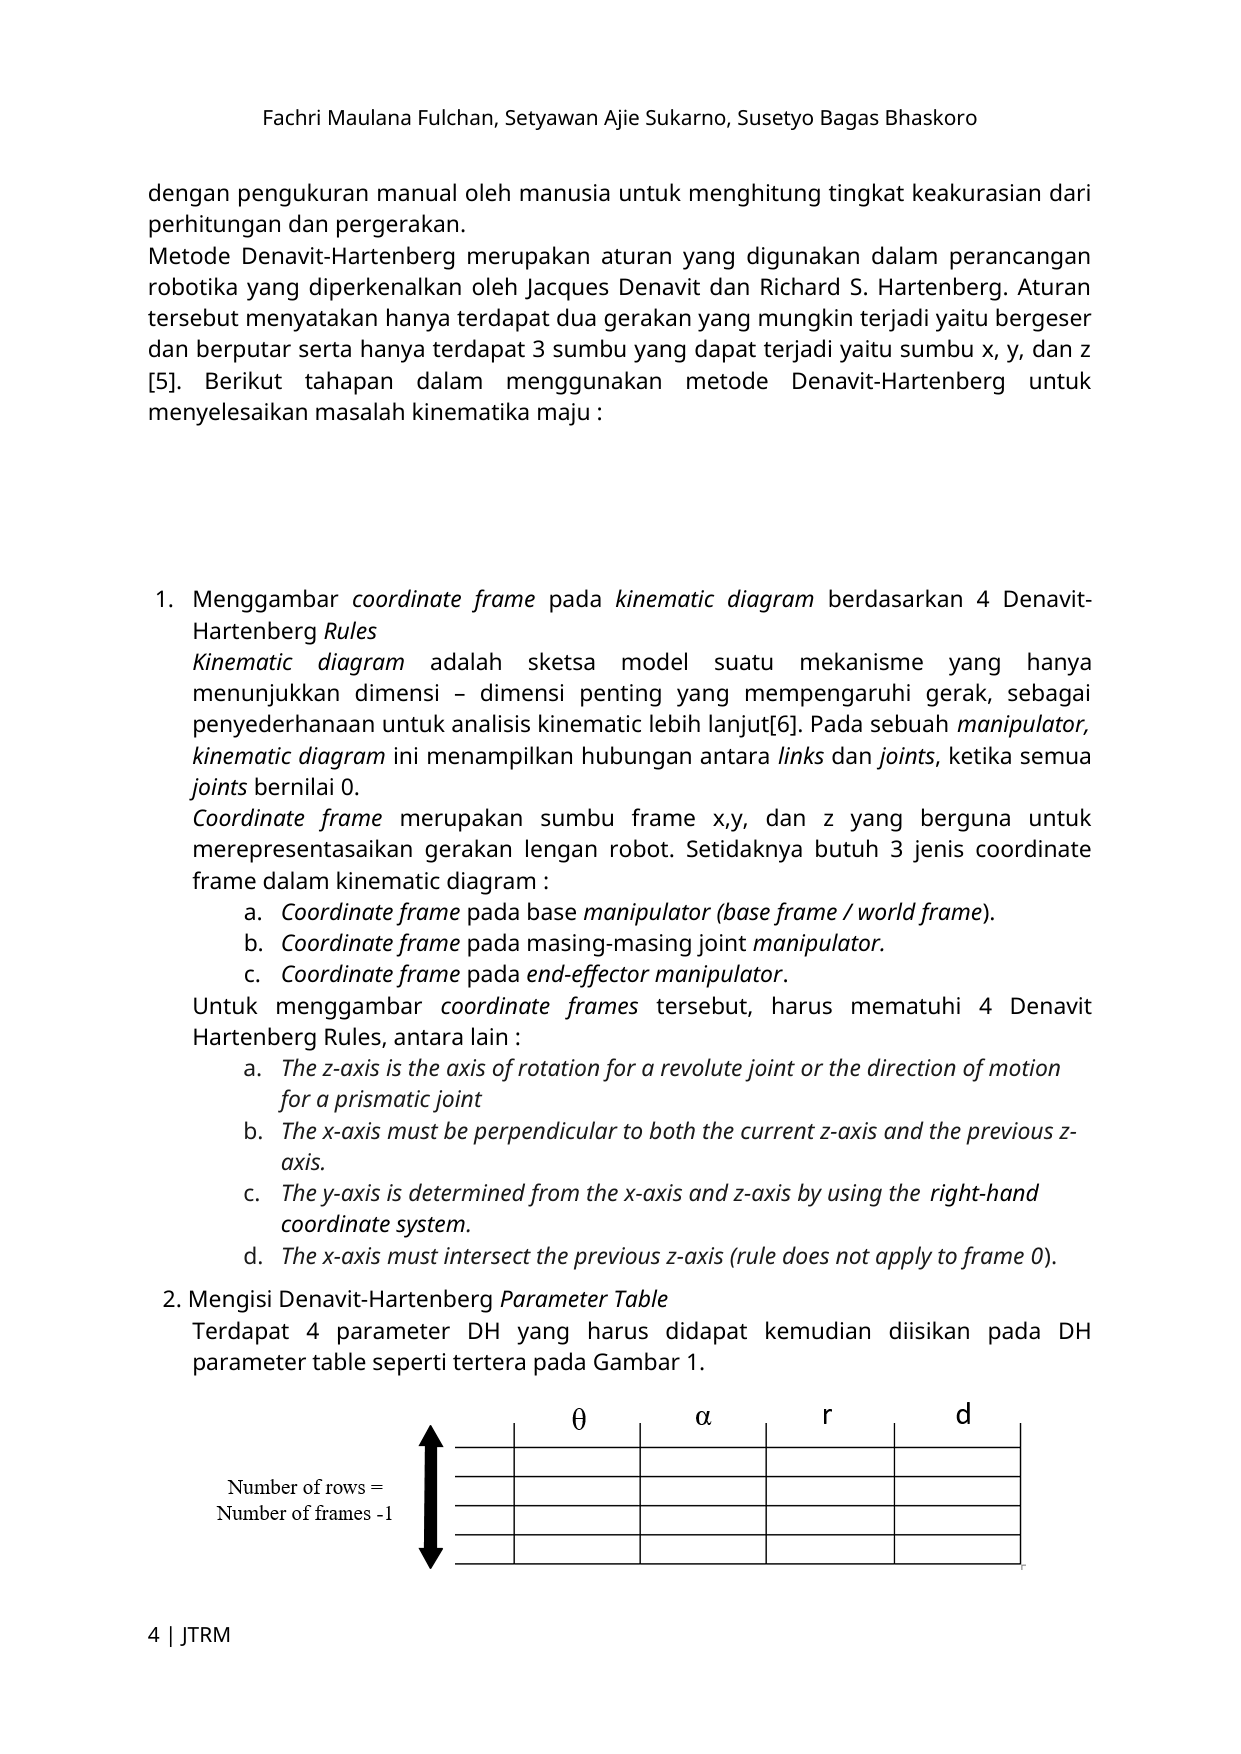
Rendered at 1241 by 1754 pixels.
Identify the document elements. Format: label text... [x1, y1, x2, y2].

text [148, 177, 1092, 240]
list Coordinate frame pada base manipulator (base frame / world frame). [243, 896, 1092, 927]
list Menggambar coordinate frame pada kinematic diagram berdasarkan 4 Denavit-Hartenberg Rules [154, 583, 1092, 646]
list Coordinate frame pada masing-masing joint manipulator. [243, 927, 1092, 958]
list The x-axis must be perpendicular to both the current z-axis and the previous z-axis. [243, 1115, 1092, 1177]
list Coordinate frame merupakan sumbu frame x,y, dan z yang berguna untuk merepresentasaikan gerakan lengan robot. Setidaknya butuh 3 jenis coordinate frame dalam kinematic diagram : [192, 802, 1092, 896]
list The y-axis is determined from the x-axis and z-axis by using the right-hand coordinate system. [243, 1177, 1092, 1240]
text 2. Mengisi Denavit-Hartenberg Parameter Table [162, 1283, 1092, 1315]
list Coordinate frame pada end-effector manipulator. [243, 958, 1092, 990]
list Kinematic diagram adalah sketsa model suatu mekanisme yang hanya menunjukkan dimensi – dimensi penting yang mempengaruhi gerak, sebagai penyederhanaan untuk analisis kinematic lebih lanjut[6]. Pada sebuah manipulator, kinematic diagram ini menampilkan hubungan antara links dan joints, ketika semua joints bernilai 0. [192, 646, 1092, 802]
text Metode Denavit-Hartenberg merupakan aturan yang digunakan dalam perancangan robotika yang diperkenalkan oleh Jacques Denavit dan Richard S. Hartenberg. Aturan tersebut menyatakan hanya terdapat dua gerakan yang mungkin terjadi yaitu bergeser dan berputar serta hanya terdapat 3 sumbu yang dapat terjadi yaitu sumbu x, y, dan z [5]. Berikut tahapan dalam menggunakan metode Denavit-Hartenberg untuk menyelesaikan masalah kinematika maju : [148, 240, 1092, 427]
list The z-axis is the axis of rotation for a revolute joint or the direction of motion for a prismatic joint [243, 1052, 1092, 1115]
list The x-axis must intersect the previous z-axis (rule does not apply to frame 0). [243, 1240, 1092, 1271]
text Terdapat 4 parameter DH yang harus didapat kemudian diisikan pada DH parameter table seperti tertera pada Gambar 1. [192, 1315, 1092, 1377]
list Untuk menggambar coordinate frames tersebut, harus mematuhi 4 Denavit Hartenberg Rules, antara lain : [192, 990, 1092, 1052]
picture [206, 1377, 1034, 1579]
